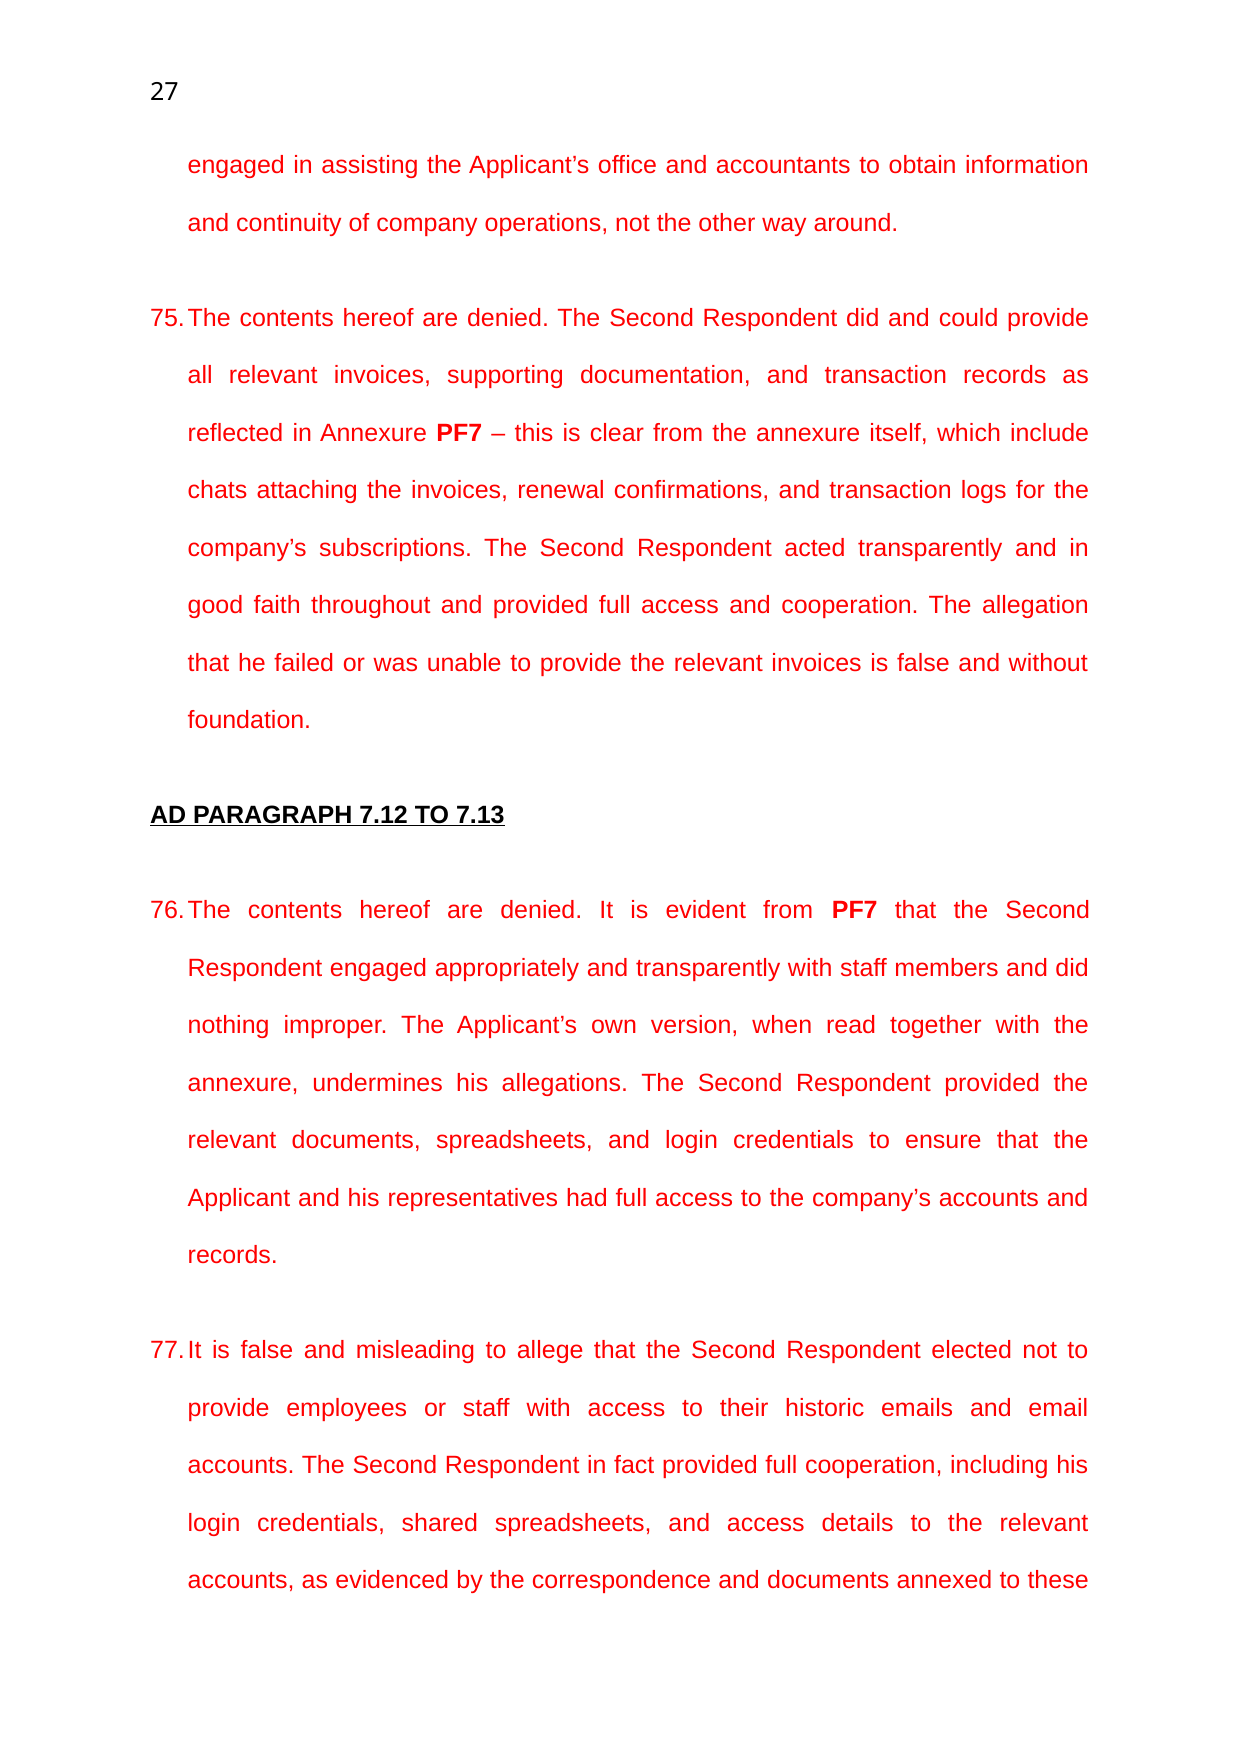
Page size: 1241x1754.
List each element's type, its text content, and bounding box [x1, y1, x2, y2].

list The contents hereof are denied. It is evident from PF7 that the Second Respondent engaged appropriately and transparently with staff members and did nothing improper. The Applicant’s own version, when read together with the annexure, undermines his allegations. The Second Respondent provided the relevant documents, spreadsheets, and login credentials to ensure that the Applicant and his representatives had full access to the company’s accounts and records. [150, 895, 1090, 1269]
subtitle AD PARAGRAPH 7.12 TO 7.13 [150, 800, 1090, 829]
list The contents hereof are denied. The Second Respondent did and could provide all relevant invoices, supporting documentation, and transaction records as reflected in Annexure PF7 – this is clear from the annexure itself, which include chats attaching the invoices, renewal confirmations, and transaction logs for the company’s subscriptions. The Second Respondent acted transparently and in good faith throughout and provided full access and cooperation. The allegation that he failed or was unable to provide the relevant invoices is false and without foundation. [150, 302, 1090, 734]
